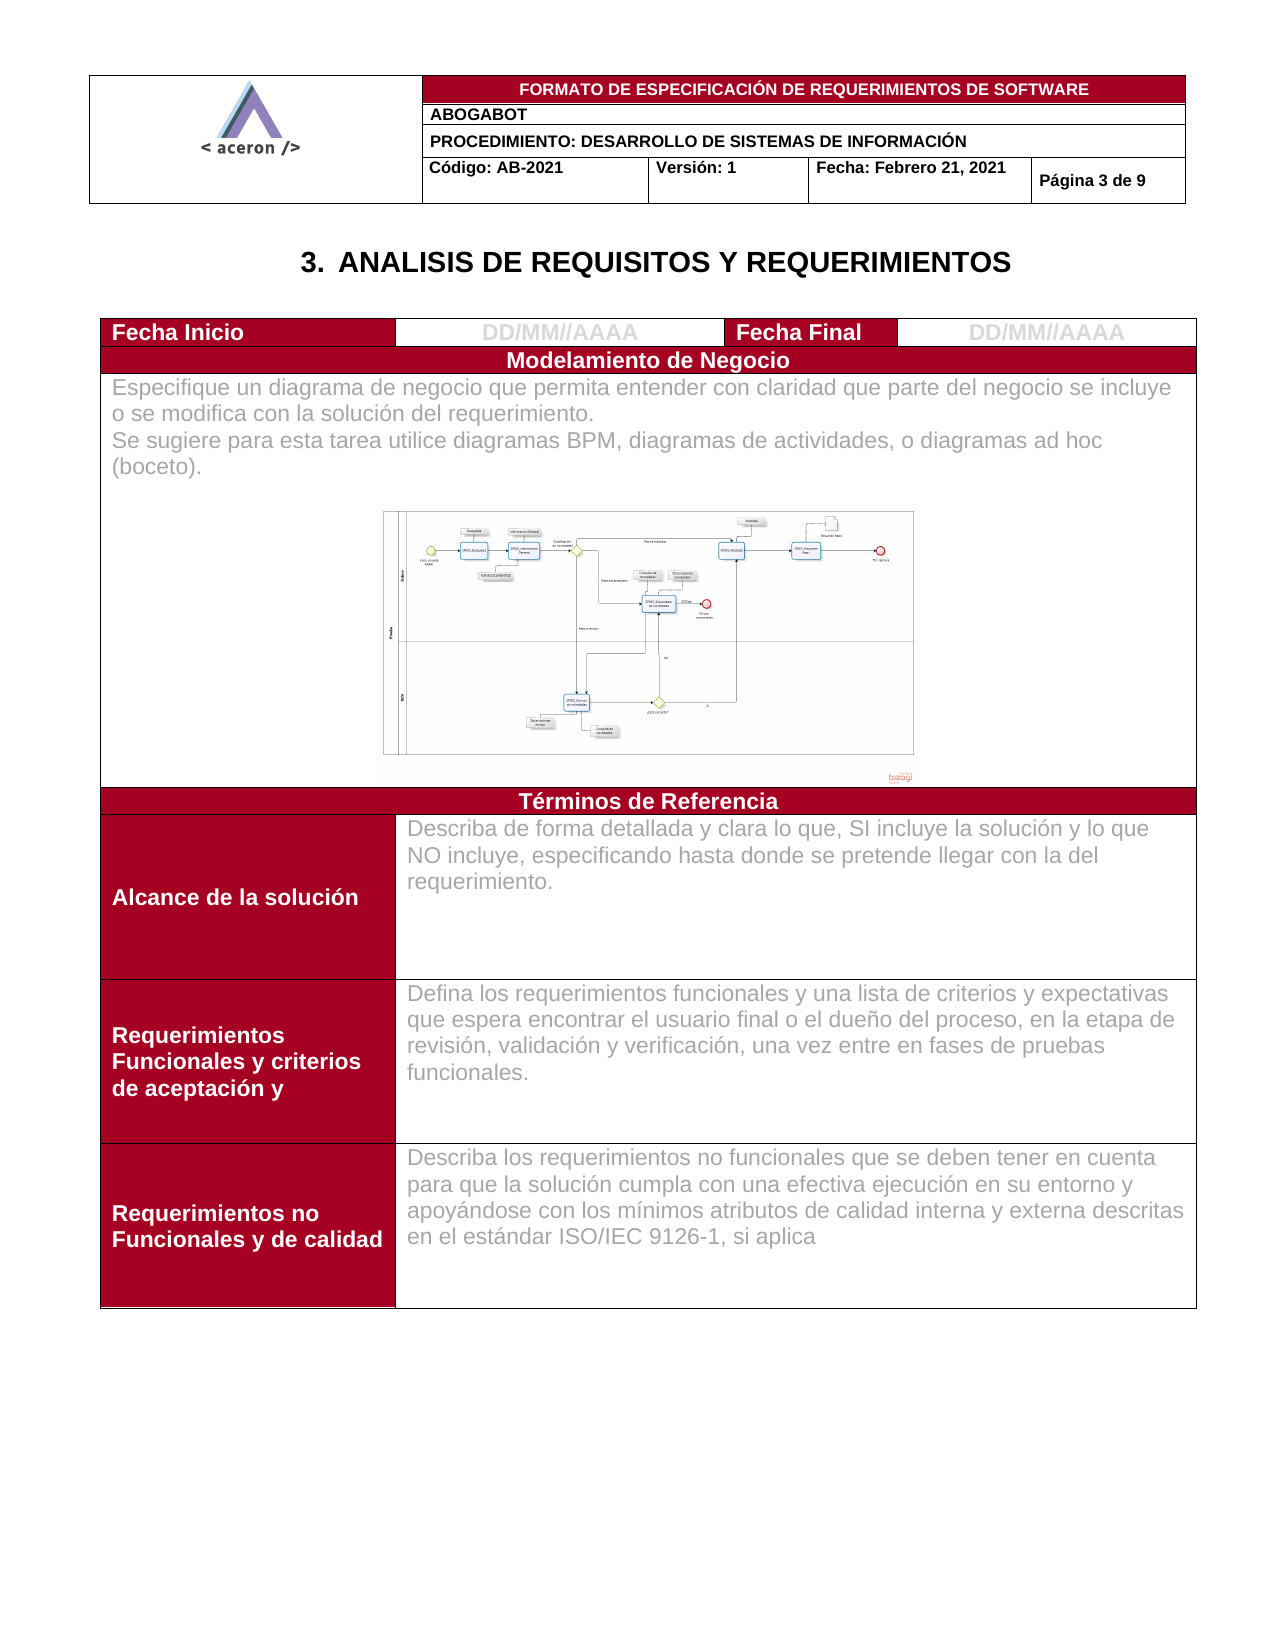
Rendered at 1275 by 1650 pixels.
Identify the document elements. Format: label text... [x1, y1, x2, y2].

table_cell Especifique un diagrama de negocio que permita entender con claridad que parte del negocio se incluye o se modifica con la solución del requerimiento. Se sugiere para esta tarea utilice diagramas BPM, diagramas de actividades, o diagramas ad hoc (boceto). [101, 374, 1196, 787]
table_cell Defina los requerimientos funcionales y una lista de criterios y expectativas que espera encontrar el usuario final o el dueño del proceso, en la etapa de revisión, validación y verificación, una vez entre en fases de pruebas funcionales. [396, 980, 1196, 1143]
table_header Fecha Final [725, 319, 897, 346]
subtitle ANALISIS DE REQUISITOS Y REQUERIMIENTOS [215, 245, 1098, 278]
picture [191, 75, 312, 168]
table_cell Alcance de la solución [101, 815, 395, 979]
table_cell Describa los requerimientos no funcionales que se deben tener en cuenta para que la solución cumpla con una efectiva ejecución en su entorno y apoyándose con los mínimos atributos de calidad interna y externa descritas en el estándar ISO/IEC 9126-1, si aplica [396, 1144, 1196, 1307]
table_cell Modelamiento de Negocio [101, 347, 1196, 373]
table_header Fecha Inicio [101, 319, 395, 346]
table_header DD/MM//AAAA [898, 319, 1196, 346]
table_cell Requerimientos Funcionales y criterios de aceptación y [101, 980, 395, 1143]
table_cell Términos de Referencia [101, 788, 1196, 814]
picture [378, 505, 918, 787]
table_header DD/MM//AAAA [396, 319, 724, 346]
table_cell Requerimientos no Funcionales y de calidad [101, 1144, 395, 1307]
table_cell Describa de forma detallada y clara lo que, SI incluye la solución y lo que NO incluye, especificando hasta donde se pretende llegar con la del requerimiento. [396, 815, 1196, 979]
